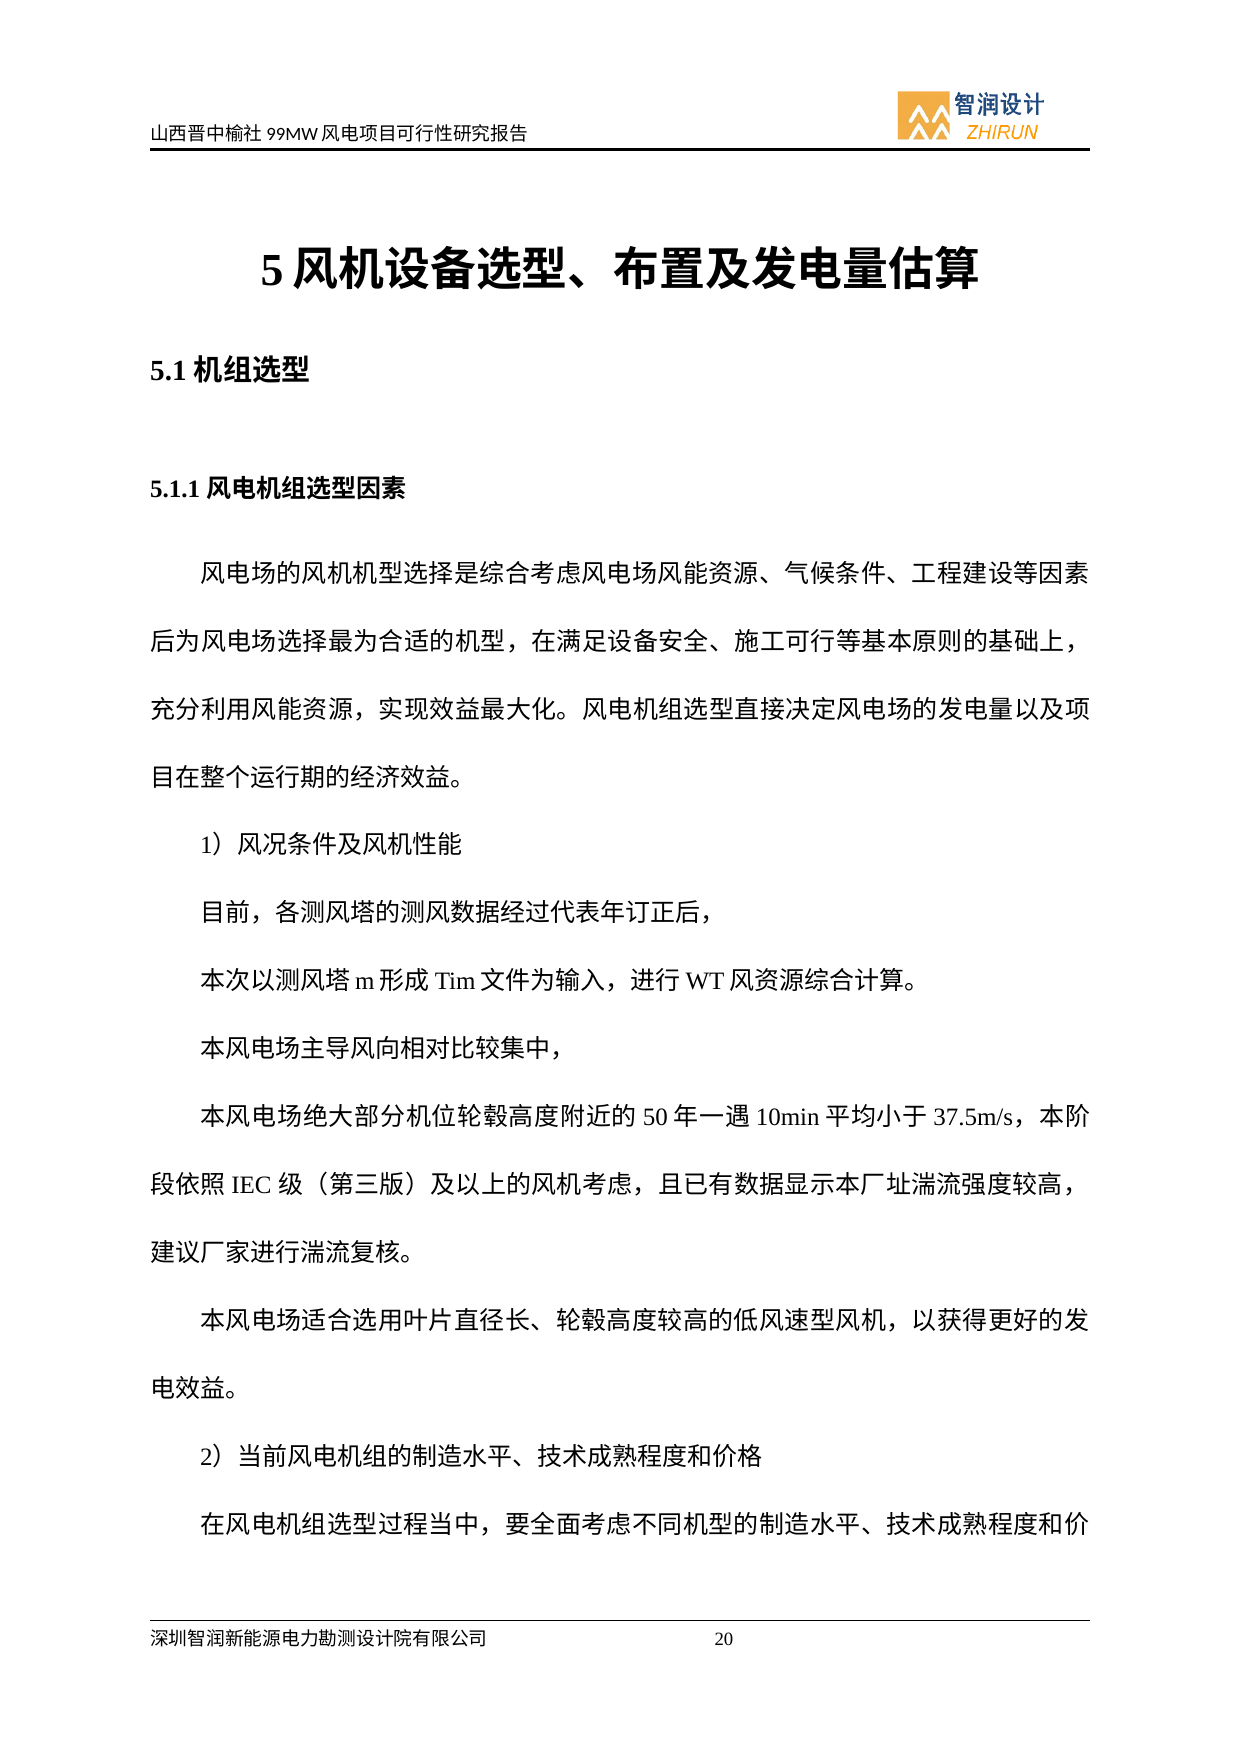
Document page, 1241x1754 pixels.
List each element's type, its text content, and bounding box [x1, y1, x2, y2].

text 在风电机组选型过程当中，要全面考虑不同机型的制造水平、技术成熟程度和价格等因素。目前2MW机型已经广泛应用，2.5MW、3.0MW机型也已批量生产。风电机组的产能日渐增多，势必引导生产厂商向技术更先进、单机容量更大、型式更多样及低风速区性能更好的机组发展。 [150, 1488, 1090, 1556]
text 本风电场适合选用叶片直径长、轮毂高度较高的低风速型风机，以获得更好的发电效益。 [150, 1284, 1090, 1420]
picture [897, 88, 1045, 141]
text 5.1.1 风电机组选型因素 [150, 452, 1090, 520]
text 5风机设备选型、布置及发电量估算 [150, 232, 1090, 300]
text 5.1 机组选型 [150, 334, 1090, 402]
text 本次以测风塔m形成Tim文件为输入，进行WT风资源综合计算。 [150, 945, 1090, 1013]
text 1）风况条件及风机性能 [150, 809, 1090, 877]
text 风电场的风机机型选择是综合考虑风电场风能资源、气候条件、工程建设等因素后为风电场选择最为合适的机型，在满足设备安全、施工可行等基本原则的基础上，充分利用风能资源，实现效益最大化。风电机组选型直接决定风电场的发电量以及项目在整个运行期的经济效益。 [150, 537, 1090, 809]
text 2）当前风电机组的制造水平、技术成熟程度和价格 [150, 1420, 1090, 1488]
text 本风电场主导风向相对比较集中， [150, 1013, 1090, 1081]
text 本风电场绝大部分机位轮毂高度附近的50年一遇10min平均小于37.5m/s，本阶段依照IEC 级（第三版）及以上的风机考虑，且已有数据显示本厂址湍流强度较高，建议厂家进行湍流复核。 [150, 1081, 1090, 1284]
text 目前，各测风塔的测风数据经过代表年订正后， [150, 877, 1090, 945]
